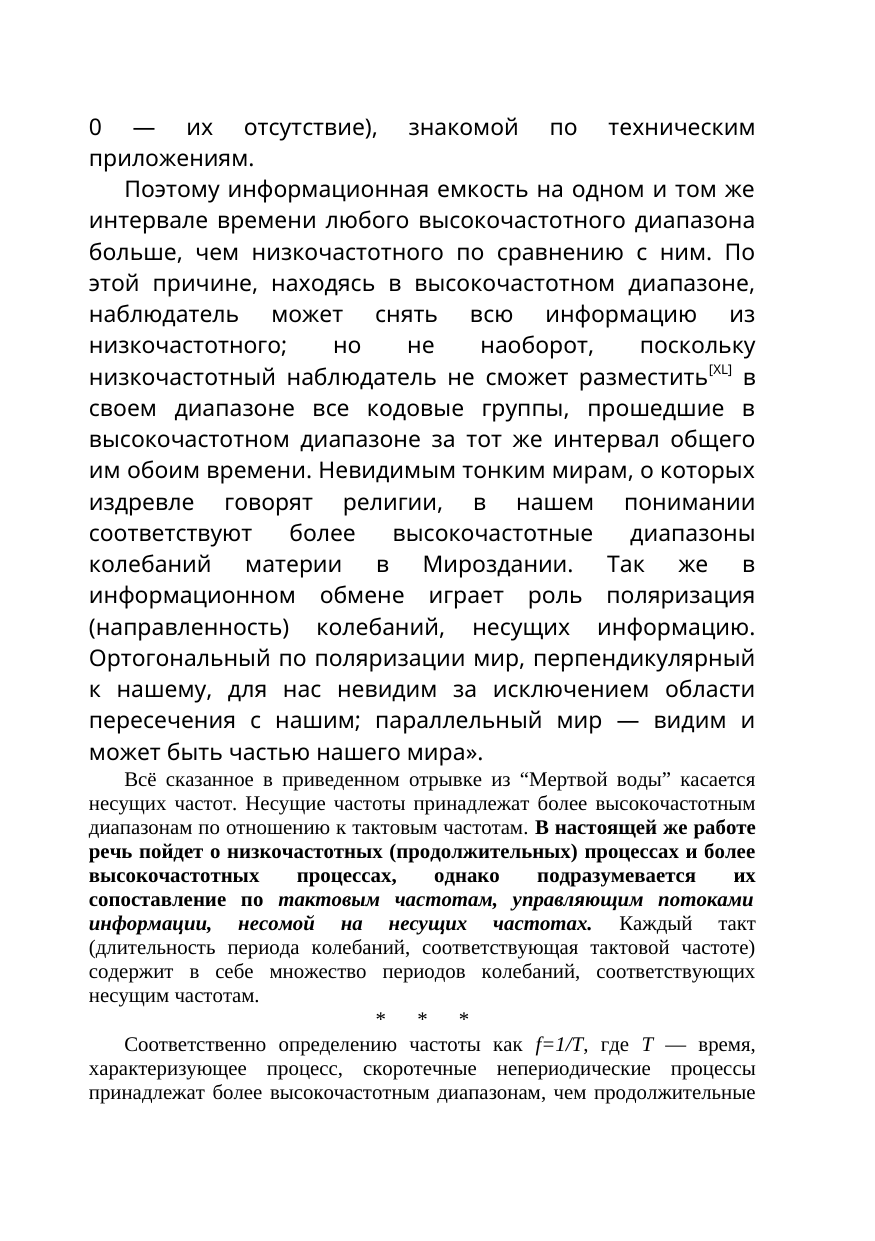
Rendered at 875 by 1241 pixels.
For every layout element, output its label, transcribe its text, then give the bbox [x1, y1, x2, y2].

list Поэтому информационная емкость на одном и том же интервале времени любого высокочастотного диапазона больше, чем низкочастотного по сравнению с ним. По этой причине, находясь в высокочастотном диапазоне, наблюдатель может снять всю информацию из низкочастотного; но не наоборот, поскольку низкочастотный наблюдатель не сможет разместить[XL] в своем диапазоне все кодовые группы, прошедшие в высокочастотном диапазоне за тот же интервал общего им обоим времени. Невидимым тонким мирам, о которых издревле говорят религии, в нашем понимании соответствуют более высокочастотные диапазоны колебаний материи в Мироздании. Так же в информационном обмене играет роль поляризация (направленность) колебаний, несущих информацию. Ортогональный по поляризации мир, перпендикулярный к нашему, для нас невидим за исключением области пересечения с нашим; параллельный мир — видим и может быть частью нашего мира». [89, 173, 756, 767]
list Всё сказанное в приведенном отрывке из “Мертвой воды” касается несущих частот. Несущие частоты принадлежат более высокочастотным диапазонам по отношению к тактовым частотам. В настоящей же работе речь пойдет о низкочастотных (продолжительных) процессах и более высокочастотных процессах, однако подразумевается их сопоставление по тактовым частотам, управляющим потоками информации, несомой на несущих частотах. Каждый такт (длительность периода колебаний, соответствующая тактовой частоте) содержит в себе множество периодов колебаний, соответствующих несущим частотам. [89, 767, 756, 1007]
list * * * [89, 1007, 756, 1031]
